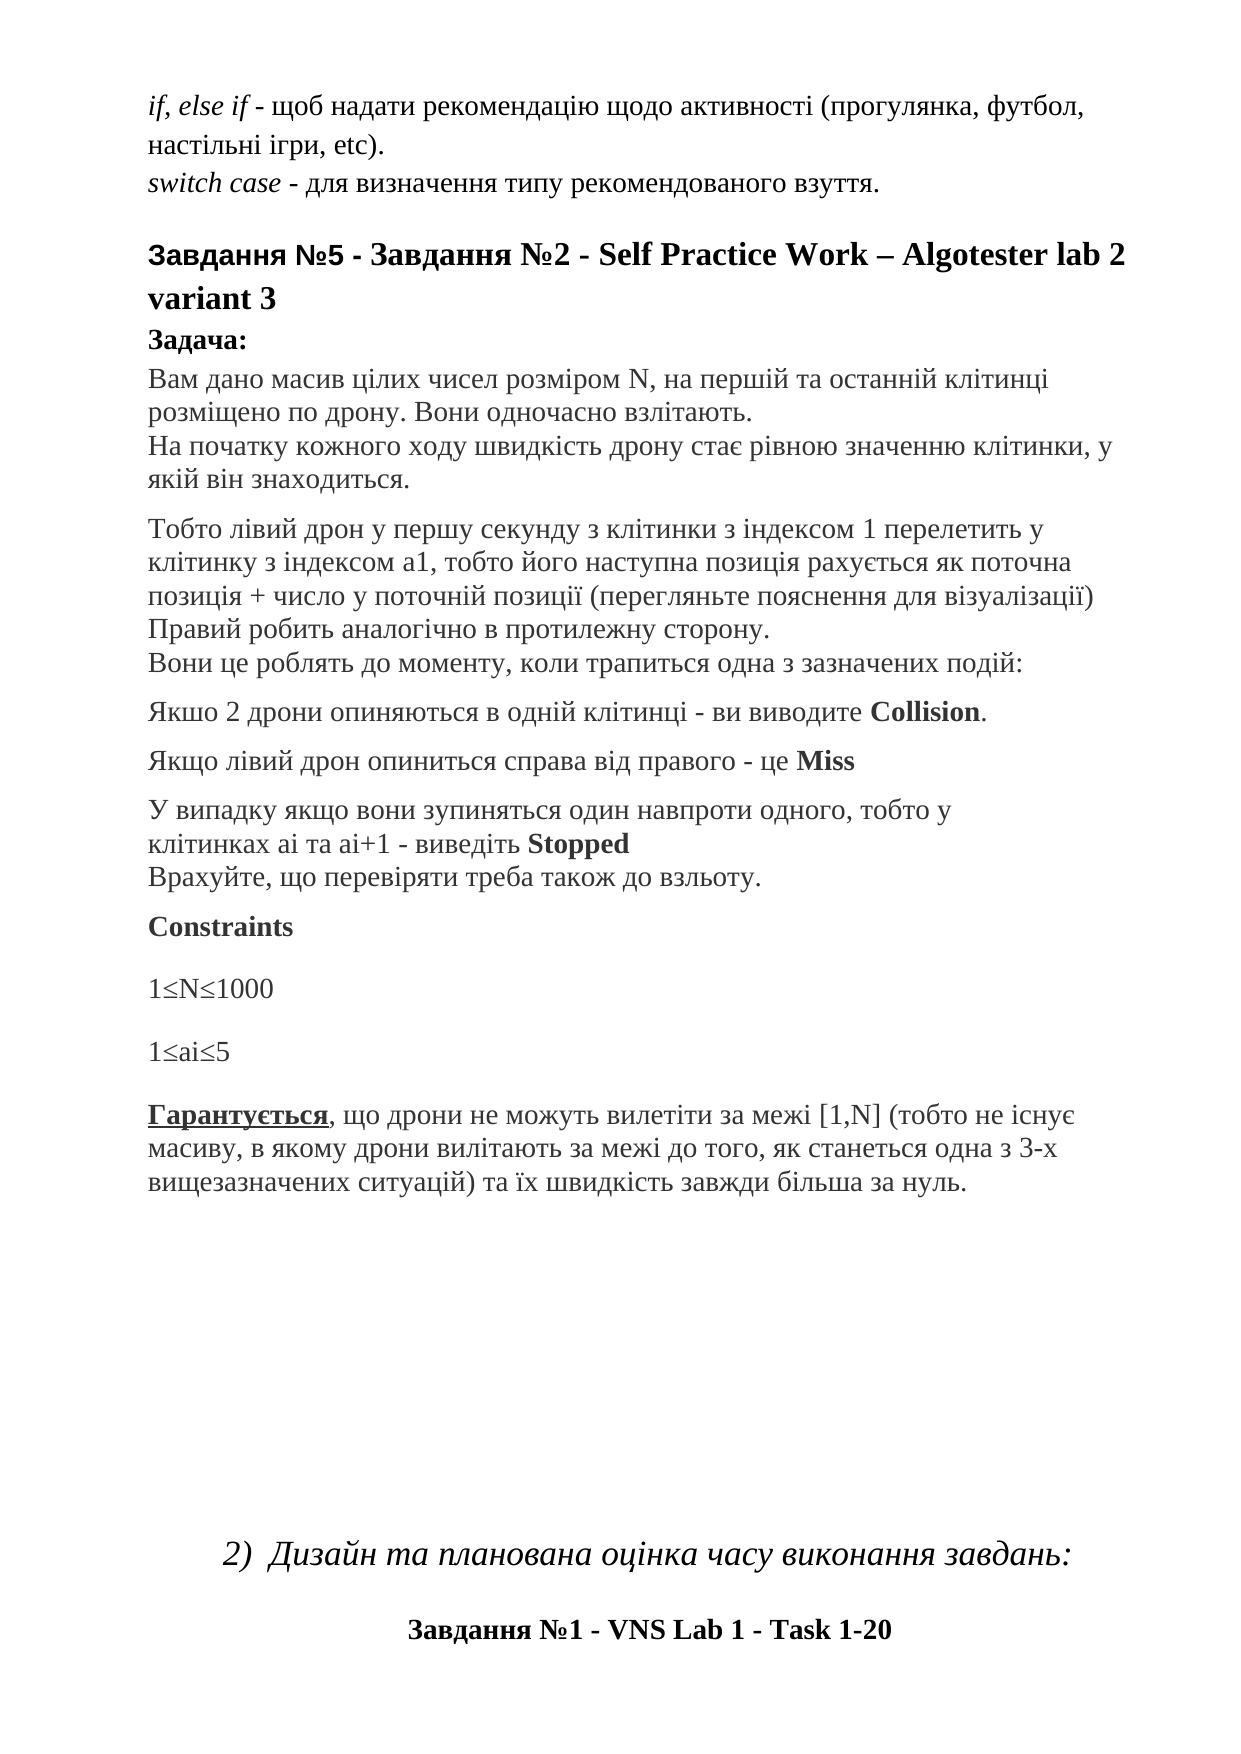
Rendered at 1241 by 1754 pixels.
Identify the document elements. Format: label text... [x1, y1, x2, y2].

text 1≤ai≤5 [148, 1034, 1152, 1068]
text 1≤N≤1000 [148, 971, 1152, 1005]
text if, else if - щоб надати рекомендацію щодо активності (прогулянка, футбол, настільні ігри, etc). [148, 88, 1152, 161]
text switch case - для визначення типу рекомендованого взуття. [148, 166, 1152, 199]
text Вам дано масив цілих чисел розміром N, на першій та останній клітинці розміщено по дрону. Вони одночасно взлітають. [148, 361, 1152, 428]
text У випадку якщо вони зупиняться один навпроти одного, тобто у клітинках ai та ai+1 - виведіть Stopped [148, 792, 1152, 859]
text На початку кожного ходу швидкість дрону стає рівною значенню клітинки, у якій він знаходиться. [148, 428, 1152, 495]
text Гарантується, що дрони не можуть вилетіти за межі [1,N] (тобто не існує масиву, в якому дрони вилітають за межі до того, як станеться одна з 3-х вищезазначених ситуацій) та їх швидкість завжди більша за нуль. [148, 1097, 1152, 1197]
text Якшо 2 дрони опиняються в одній клітинці - ви виводите Collision. [148, 694, 1152, 728]
text Завдання №1 - VNS Lab 1 - Task 1-20 [148, 1612, 1152, 1645]
text Constraints [148, 909, 1152, 942]
text Завдання №5 - Завдання №2 - Self Practice Work – Algotester lab 2 variant 3 [148, 234, 1152, 317]
text Задача: [148, 322, 1152, 356]
text Врахуйте, що перевіряти треба також до взльоту. [148, 859, 1152, 893]
text Якщо лівий дрон опиниться справа від правого - це Miss [148, 743, 1152, 777]
text Вони це роблять до моменту, коли трапиться одна з зазначених подій: [148, 645, 1152, 678]
text Тобто лівий дрон у першу секунду з клітинки з індексом 1 перелетить у клітинку з індексом a1, тобто його наступна позиція рахується як поточна позиція + число у поточній позиції (перегляньте пояснення для візуалізації) Правий робить аналогічно в протилежну сторону. [148, 511, 1152, 645]
text 2) Дизайн та планована оцінка часу виконання завдань: [148, 1532, 1152, 1573]
